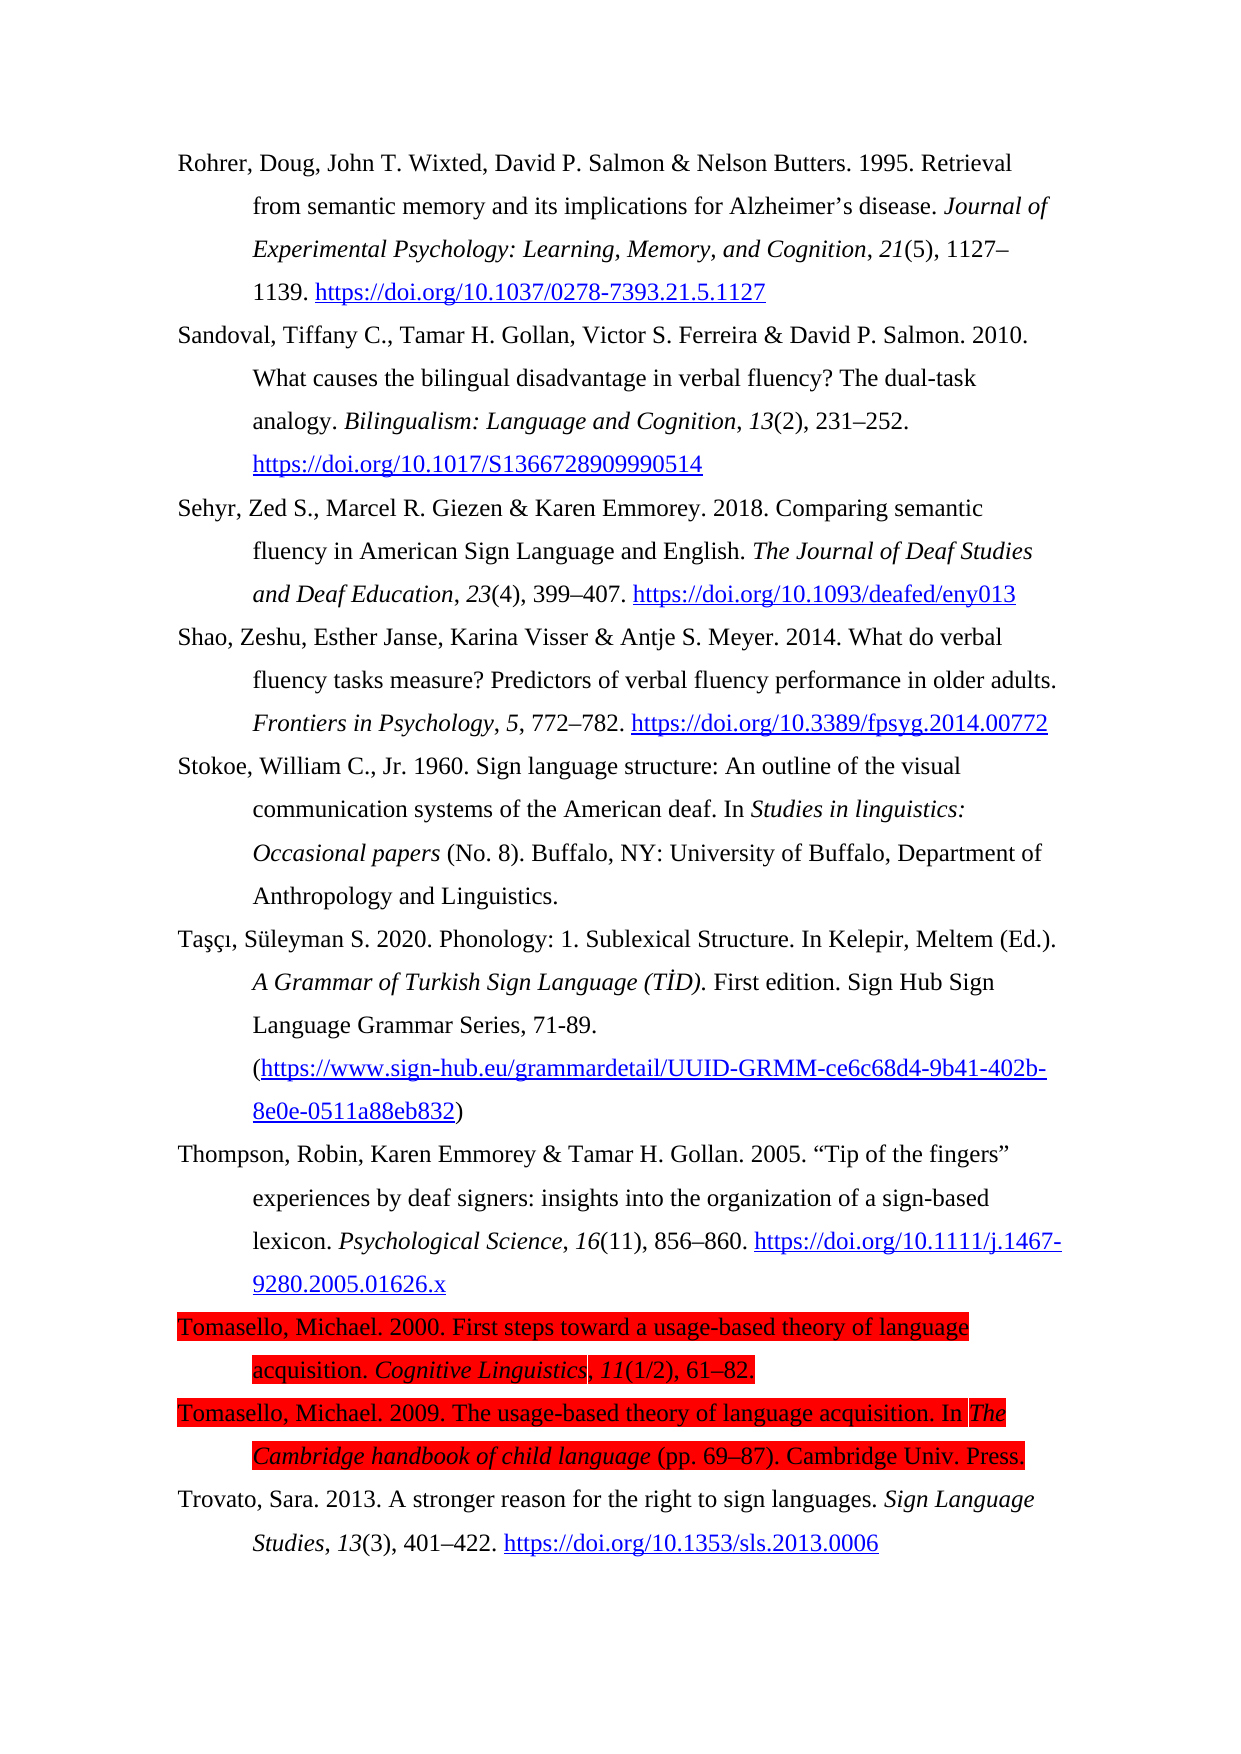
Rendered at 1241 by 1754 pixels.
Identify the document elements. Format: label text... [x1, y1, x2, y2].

text Shao, Zeshu, Esther Janse, Karina Visser & Antje S. Meyer. 2014. What do verbal fluency tasks measure? Predictors of verbal fluency performance in older adults. Frontiers in Psychology, 5, 772–782. https://doi.org/10.3389/fpsyg.2014.00772 [177, 622, 1063, 737]
text Trovato, Sara. 2013. A stronger reason for the right to sign languages. Sign Language Studies, 13(3), 401–422. https://doi.org/10.1353/sls.2013.0006 [177, 1484, 1063, 1556]
text Tomasello, Michael. 2009. The usage-based theory of language acquisition. In The Cambridge handbook of child language (pp. 69–87). Cambridge Univ. Press. [177, 1398, 1063, 1470]
text Rohrer, Doug, John T. Wixted, David P. Salmon & Nelson Butters. 1995. Retrieval from semantic memory and its implications for Alzheimer’s disease. Journal of Experimental Psychology: Learning, Memory, and Cognition, 21(5), 1127–1139. https://doi.org/10.1037/0278-7393.21.5.1127 [177, 148, 1063, 306]
text Tomasello, Michael. 2000. First steps toward a usage-based theory of language acquisition. Cognitive Linguistics, 11(1/2), 61–82. [177, 1312, 1063, 1384]
text Sandoval, Tiffany C., Tamar H. Gollan, Victor S. Ferreira & David P. Salmon. 2010. What causes the bilingual disadvantage in verbal fluency? The dual-task analogy. Bilingualism: Language and Cognition, 13(2), 231–252. https://doi.org/10.1017/S1366728909990514 [177, 320, 1063, 478]
text Thompson, Robin, Karen Emmorey & Tamar H. Gollan. 2005. “Tip of the fingers” experiences by deaf signers: insights into the organization of a sign-based lexicon. Psychological Science, 16(11), 856–860. https://doi.org/10.1111/j.1467-9280.2005.01626.x [177, 1139, 1063, 1298]
text Taşçı, Süleyman S. 2020. Phonology: 1. Sublexical Structure. In Kelepir, Meltem (Ed.). A Grammar of Turkish Sign Language (TİD). First edition. Sign Hub Sign Language Grammar Series, 71-89. (https://www.sign-hub.eu/grammardetail/UUID-GRMM-ce6c68d4-9b41-402b-8e0e-0511a88eb832) [177, 924, 1063, 1125]
text Stokoe, William C., Jr. 1960. Sign language structure: An outline of the visual communication systems of the American deaf. In Studies in linguistics: Occasional papers (No. 8). Buffalo, NY: University of Buffalo, Department of Anthropology and Linguistics. [177, 751, 1063, 909]
text Sehyr, Zed S., Marcel R. Giezen & Karen Emmorey. 2018. Comparing semantic fluency in American Sign Language and English. The Journal of Deaf Studies and Deaf Education, 23(4), 399–407. https://doi.org/10.1093/deafed/eny013 [177, 493, 1063, 608]
